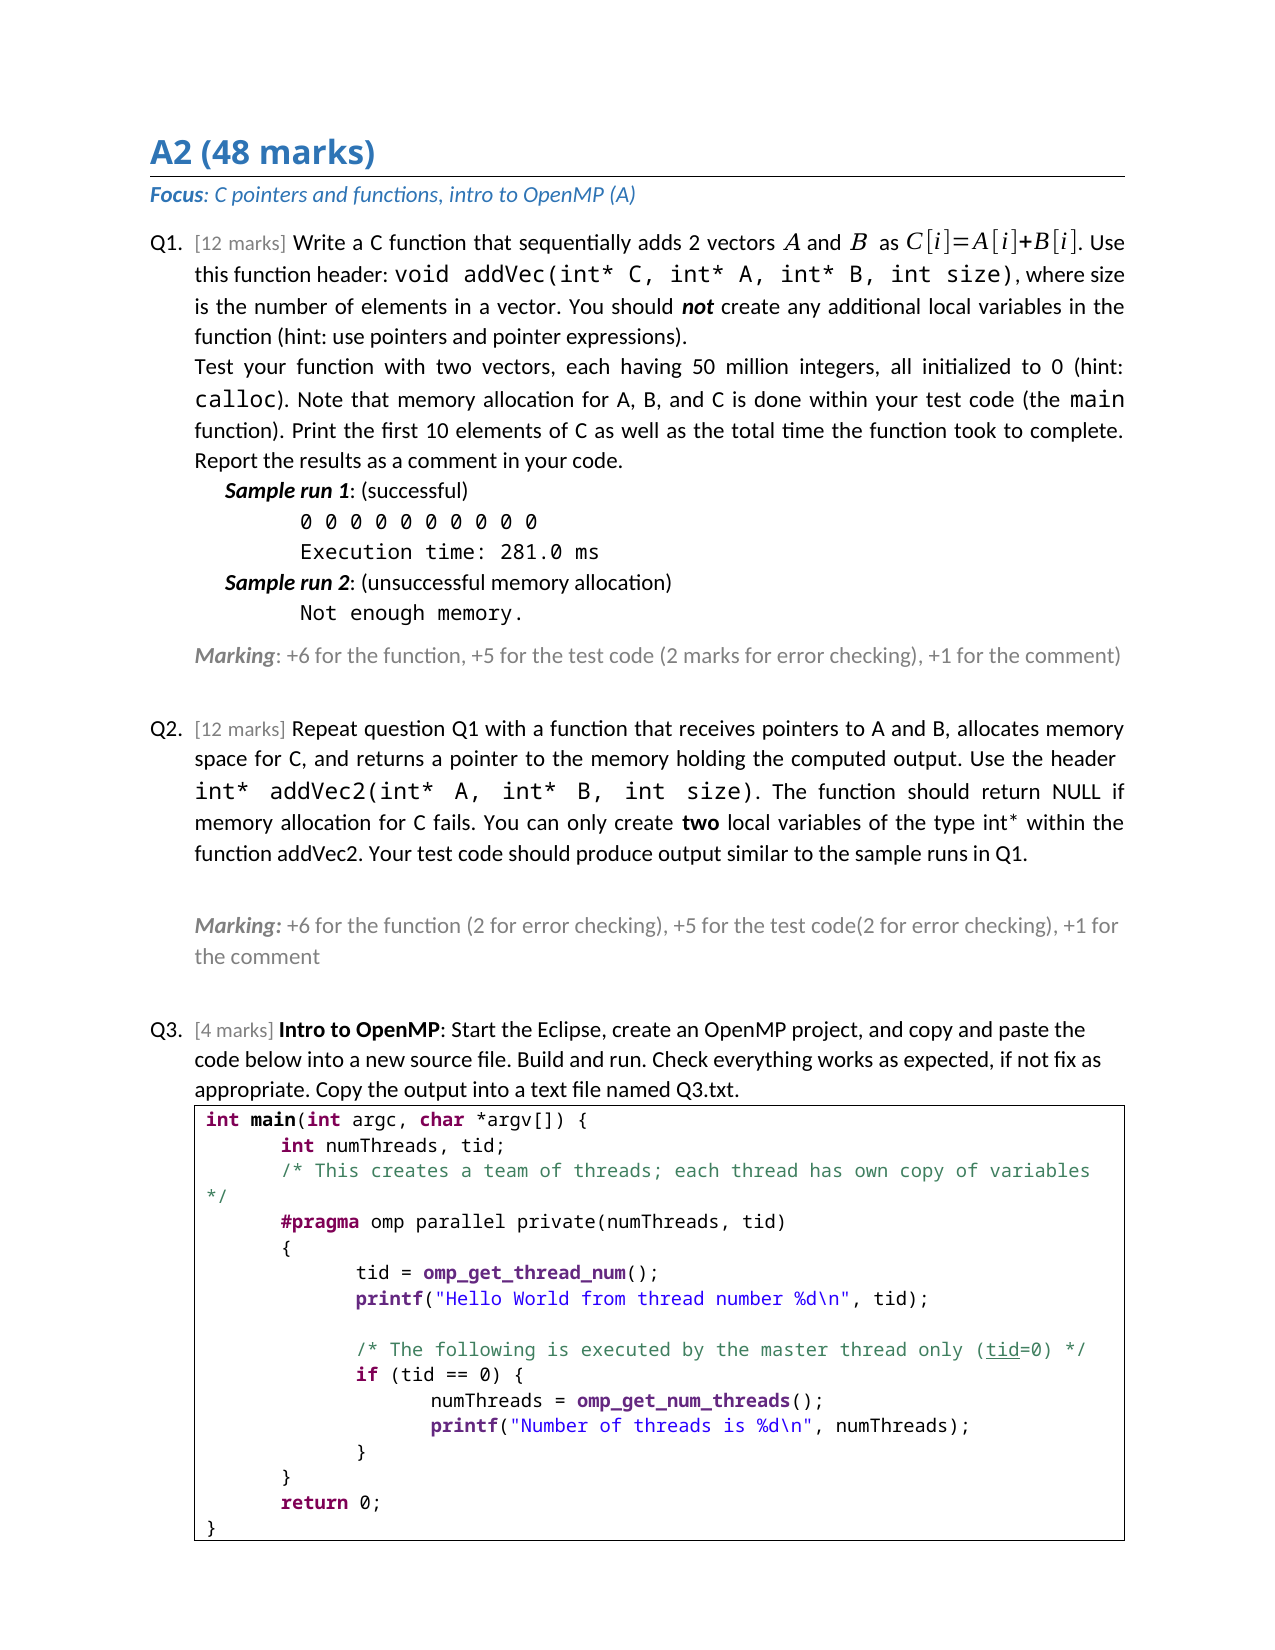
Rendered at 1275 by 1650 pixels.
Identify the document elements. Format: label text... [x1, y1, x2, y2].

list Test your function with two vectors, each having 50 million integers, all initialized to 0 (hint: calloc). Note that memory allocation for A, B, and C is done within your test code (the main function). Print the first 10 elements of C as well as the total time the function took to complete. Report the results as a comment in your code. [194, 352, 1125, 474]
list [4 marks] Intro to OpenMP: Start the Eclipse, create an OpenMP project, and copy and paste the code below into a new source file. Build and run. Check everything works as expected, if not fix as appropriate. Copy the output into a text file named Q3.txt. [150, 1015, 1125, 1103]
list 0 0 0 0 0 0 0 0 0 0 [194, 507, 1125, 535]
text Marking: +6 for the function (2 for error checking), +5 for the test code(2 for error checking), +1 for the comment [194, 912, 1125, 970]
text Focus: C pointers and functions, intro to OpenMP (A) [150, 181, 1125, 208]
list [12 marks] Repeat question Q1 with a function that receives pointers to A and B, allocates memory space for C, and returns a pointer to the memory holding the computed output. Use the header int* addVec2(int* A, int* B, int size). The function should return NULL if memory allocation for C fails. You can only create two local variables of the type int* within the function addVec2. Your test code should produce output similar to the sample runs in Q1. [150, 714, 1125, 867]
list [12 marks] Write a C function that sequentially adds 2 vectors A and B as . Use this function header: void addVec(int* C, int* A, int* B, int size), where size is the number of elements in a vector. You should not create any additional local variables in the function (hint: use pointers and pointer expressions). [150, 227, 1125, 350]
list Sample run 1: (successful) [194, 477, 1125, 504]
list Not enough memory. [194, 598, 1125, 627]
subtitle A2 (48 marks) [150, 128, 1125, 176]
text Marking: +6 for the function, +5 for the test code (2 marks for error checking), +1 for the comment) [194, 641, 1125, 669]
list Sample run 2: (unsuccessful memory allocation) [194, 568, 1125, 596]
list Execution time: 281.0 ms [269, 537, 1125, 566]
table_header int main(int argc, char *argv[]) { int numThreads, tid; /* This creates a team of threads; each thread has own copy of variables */ #pragma omp parallel private(numThreads, tid) { tid = omp_get_thread_num(); printf("Hello World from thread number %d\n", tid); /* The following is executed by the master thread only (tid=0) */ if (tid == 0) { numThreads = omp_get_num_threads(); printf("Number of threads is %d\n", numThreads); } } return 0; } [195, 1106, 1124, 1540]
